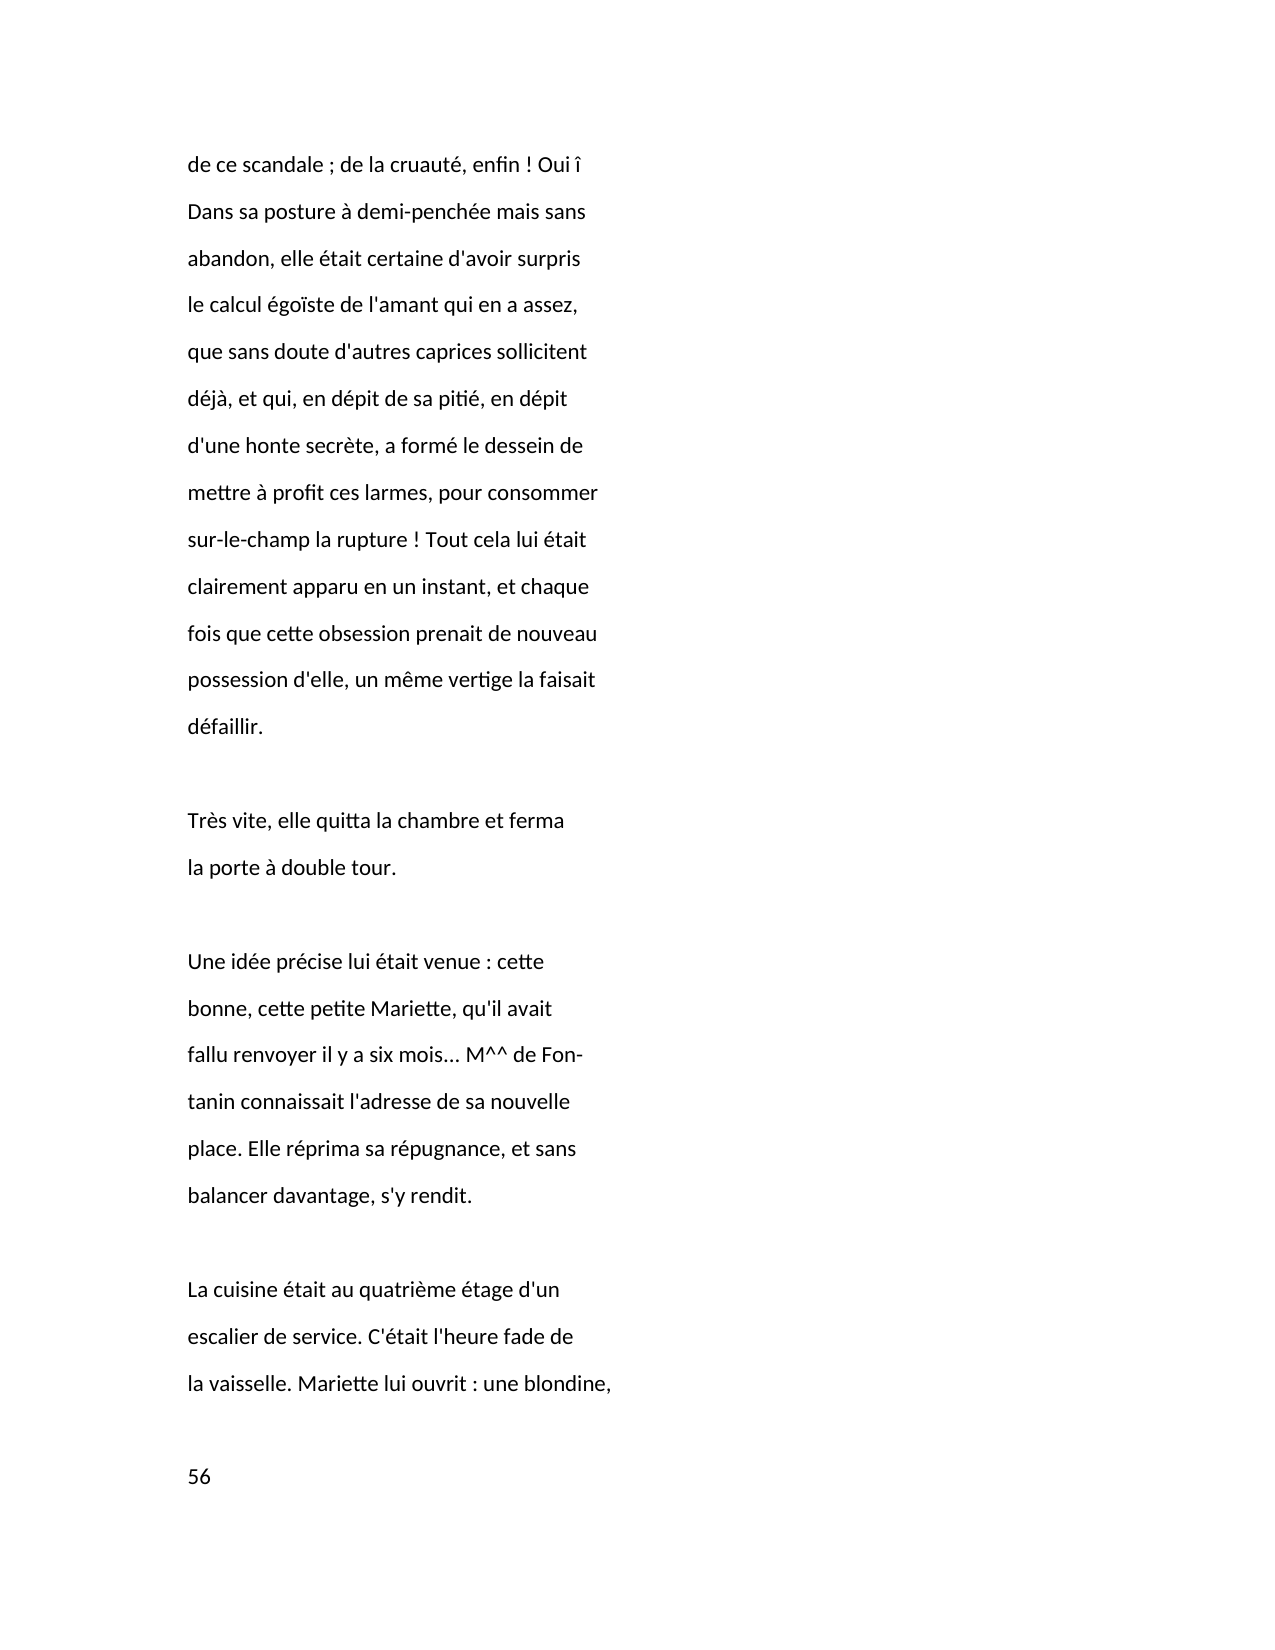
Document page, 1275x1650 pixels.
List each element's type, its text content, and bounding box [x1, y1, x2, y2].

text escalier de service. C'était l'heure fade de [187, 1322, 1087, 1350]
text place. Elle réprima sa répugnance, et sans [187, 1134, 1087, 1162]
text La cuisine était au quatrième étage d'un [187, 1275, 1087, 1303]
text la vaisselle. Mariette lui ouvrit : une blondine, [187, 1369, 1087, 1397]
text mettre à profit ces larmes, pour consommer [187, 478, 1087, 506]
text balancer davantage, s'y rendit. [187, 1181, 1087, 1209]
text clairement apparu en un instant, et chaque [187, 572, 1087, 600]
text fois que cette obsession prenait de nouveau [187, 619, 1087, 647]
text 56 [187, 1462, 1087, 1491]
text abandon, elle était certaine d'avoir surpris [187, 244, 1087, 272]
text fallu renvoyer il y a six mois... M^^ de Fon- [187, 1041, 1087, 1069]
text tanin connaissait l'adresse de sa nouvelle [187, 1087, 1087, 1116]
text la porte à double tour. [187, 853, 1087, 881]
text de ce scandale ; de la cruauté, enfin ! Oui î [187, 150, 1087, 178]
text Très vite, elle quitta la chambre et ferma [187, 806, 1087, 834]
text bonne, cette petite Mariette, qu'il avait [187, 994, 1087, 1022]
text Dans sa posture à demi-penchée mais sans [187, 197, 1087, 225]
text déjà, et qui, en dépit de sa pitié, en dépit [187, 384, 1087, 412]
text sur-le-champ la rupture ! Tout cela lui était [187, 525, 1087, 553]
text possession d'elle, un même vertige la faisait [187, 666, 1087, 694]
text Une idée précise lui était venue : cette [187, 947, 1087, 975]
text d'une honte secrète, a formé le dessein de [187, 431, 1087, 459]
text défaillir. [187, 712, 1087, 741]
text que sans doute d'autres caprices sollicitent [187, 337, 1087, 366]
text le calcul égoïste de l'amant qui en a assez, [187, 291, 1087, 319]
